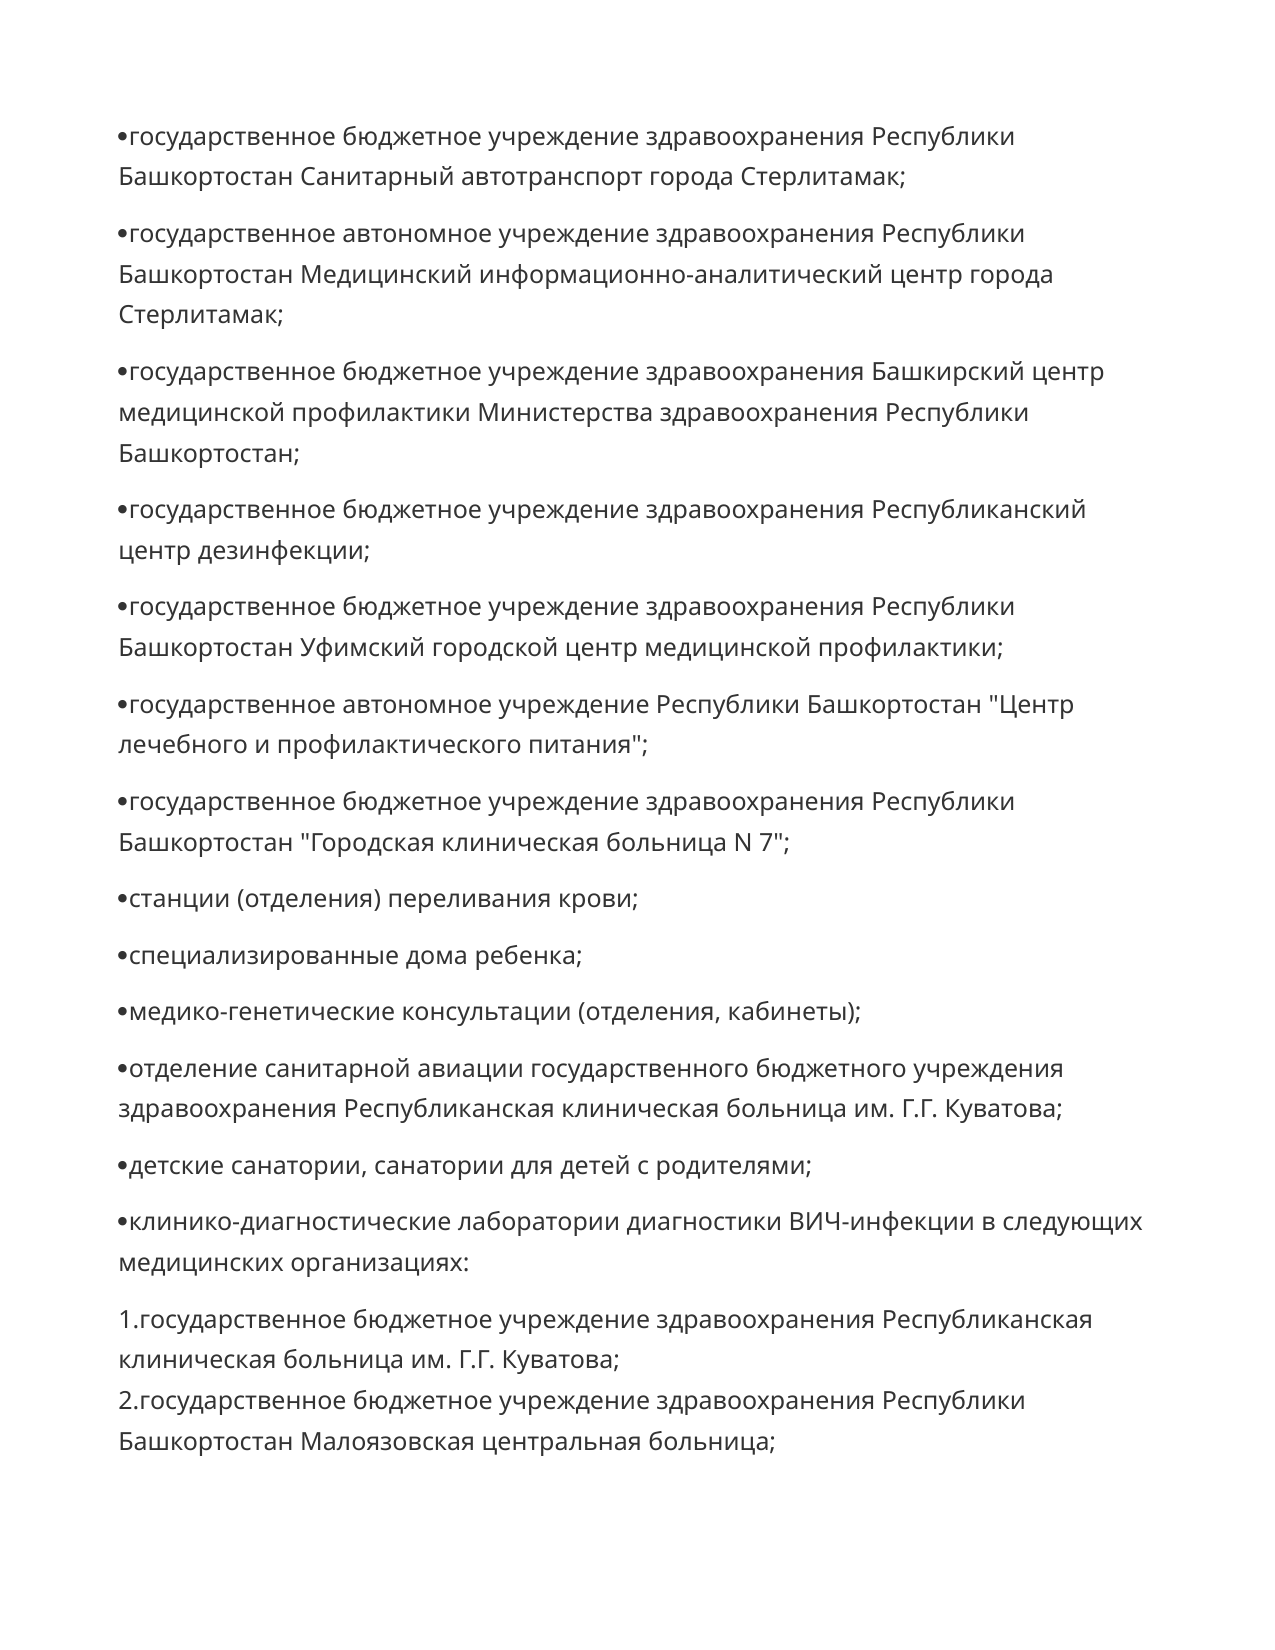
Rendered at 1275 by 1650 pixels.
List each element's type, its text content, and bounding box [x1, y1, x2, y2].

list государственное бюджетное учреждение здравоохранения Республиканская клиническая больница им. Г.Г. Куватова; [118, 1301, 1157, 1376]
list клинико-диагностические лаборатории диагностики ВИЧ-инфекции в следующих медицинских организациях: [118, 1204, 1157, 1279]
list отделение санитарной авиации государственного бюджетного учреждения здравоохранения Республиканская клиническая больница им. Г.Г. Куватова; [118, 1050, 1157, 1125]
list государственное бюджетное учреждение здравоохранения Республики Башкортостан Малоязовская центральная больница; [118, 1383, 1157, 1458]
list государственное бюджетное учреждение здравоохранения Республики Башкортостан "Городская клиническая больница N 7"; [118, 783, 1157, 858]
list государственное автономное учреждение Республики Башкортостан "Центр лечебного и профилактического питания"; [118, 686, 1157, 761]
list медико-генетические консультации (отделения, кабинеты); [118, 994, 1157, 1028]
list государственное бюджетное учреждение здравоохранения Республики Башкортостан Санитарный автотранспорт города Стерлитамак; [118, 118, 1157, 193]
list специализированные дома ребенка; [118, 937, 1157, 971]
list государственное бюджетное учреждение здравоохранения Башкирский центр медицинской профилактики Министерства здравоохранения Республики Башкортостан; [118, 353, 1157, 469]
list станции (отделения) переливания крови; [118, 881, 1157, 915]
list детские санатории, санатории для детей с родителями; [118, 1147, 1157, 1182]
list государственное автономное учреждение здравоохранения Республики Башкортостан Медицинский информационно-аналитический центр города Стерлитамак; [118, 215, 1157, 331]
list государственное бюджетное учреждение здравоохранения Республики Башкортостан Уфимский городской центр медицинской профилактики; [118, 589, 1157, 664]
list государственное бюджетное учреждение здравоохранения Республиканский центр дезинфекции; [118, 492, 1157, 567]
